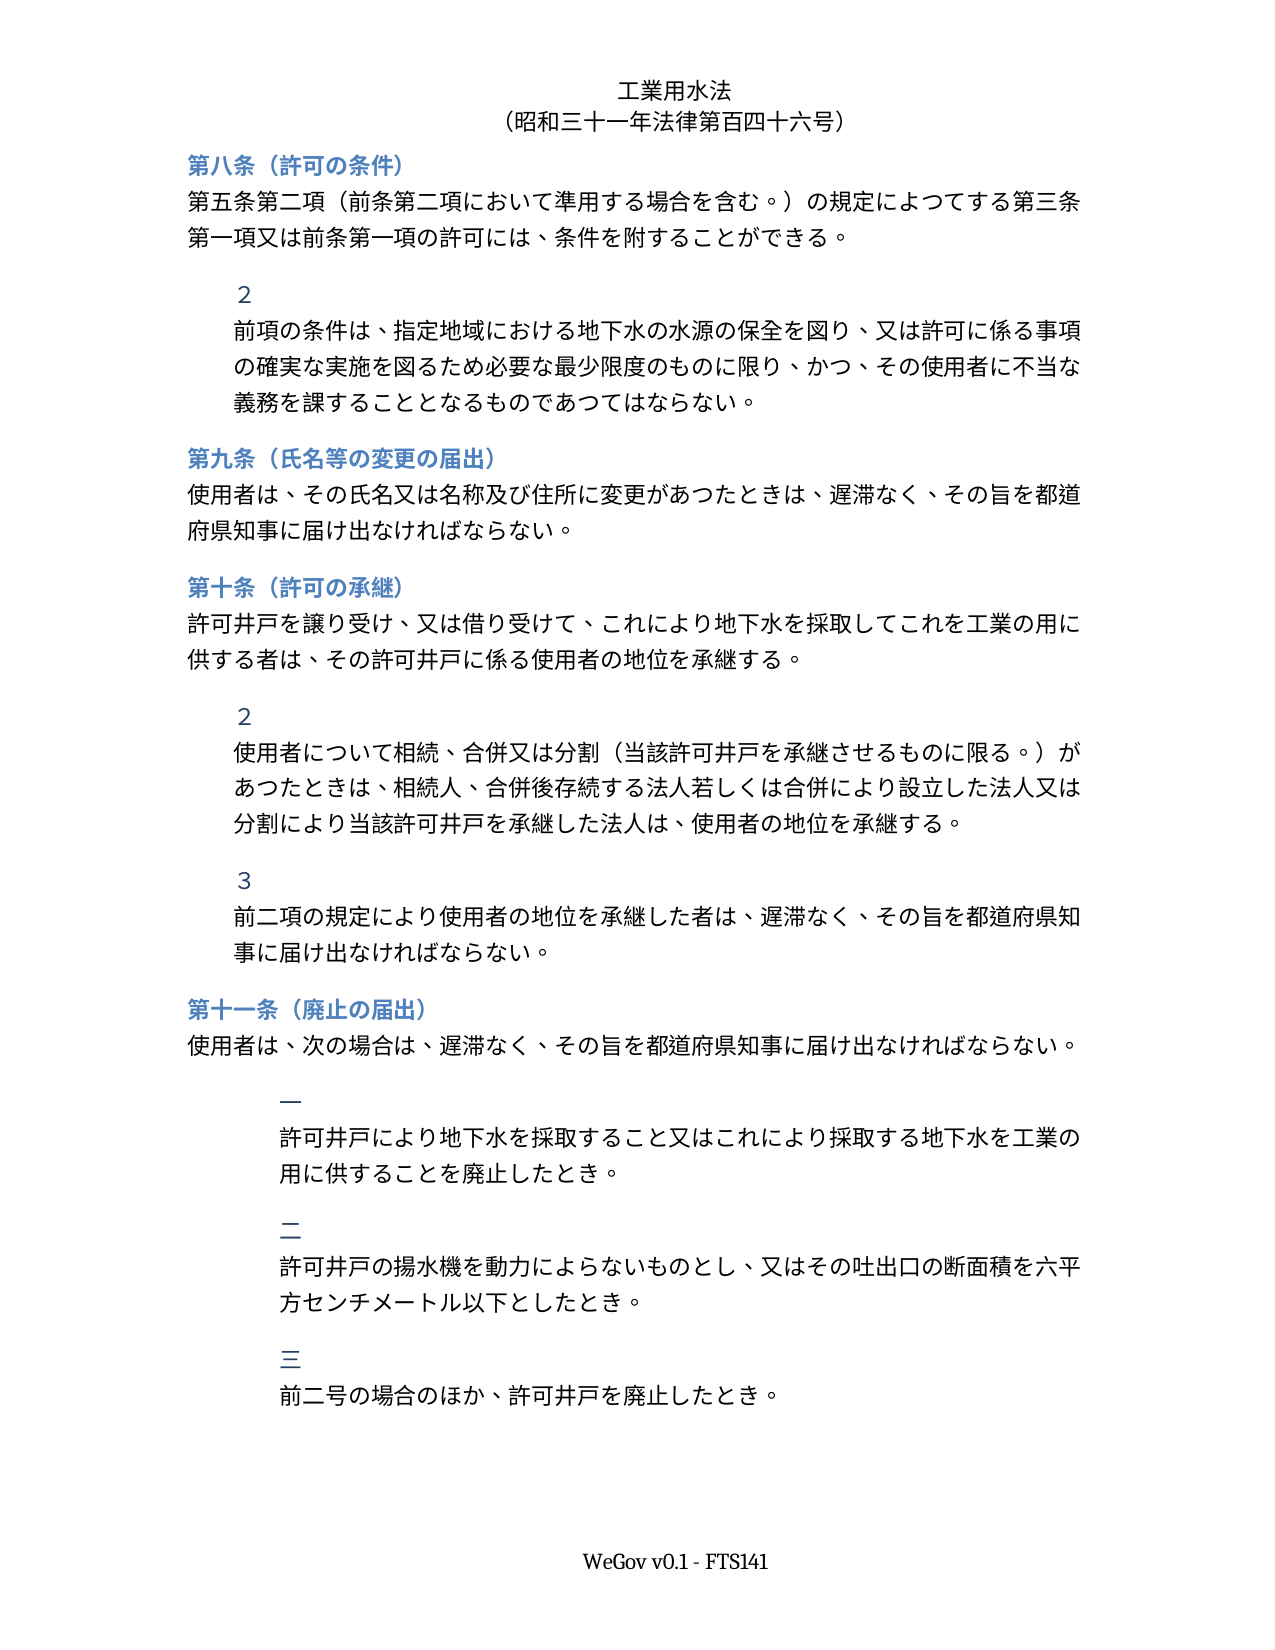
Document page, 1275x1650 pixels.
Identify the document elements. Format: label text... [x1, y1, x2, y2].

subtitle 第九条（氏名等の変更の届出） [187, 443, 1087, 474]
text 前項の条件は、指定地域における地下水の水源の保全を図り、又は許可に係る事項の確実な実施を図るため必要な最少限度のものに限り、かつ、その使用者に不当な義務を課することとなるものであつてはならない。 [233, 314, 1087, 418]
text 使用者について相続、合併又は分割（当該許可井戸を承継させるものに限る。）があつたときは、相続人、合併後存続する法人若しくは合併により設立した法人又は分割により当該許可井戸を承継した法人は、使用者の地位を承継する。 [233, 736, 1087, 839]
text 第五条第二項（前条第二項において準用する場合を含む。）の規定によつてする第三条第一項又は前条第一項の許可には、条件を附することができる。 [187, 186, 1087, 253]
text 使用者は、その氏名又は名称及び住所に変更があつたときは、遅滞なく、その旨を都道府県知事に届け出なければならない。 [187, 479, 1087, 546]
text 前二項の規定により使用者の地位を承継した者は、遅滞なく、その旨を都道府県知事に届け出なければならない。 [233, 901, 1087, 968]
subtitle 第十条（許可の承継） [187, 572, 1087, 603]
text 前二号の場合のほか、許可井戸を廃止したとき。 [279, 1380, 1087, 1411]
text 許可井戸により地下水を採取すること又はこれにより採取する地下水を工業の用に供することを廃止したとき。 [279, 1122, 1087, 1189]
subtitle 第八条（許可の条件） [187, 150, 1087, 181]
text 使用者は、次の場合は、遅滞なく、その旨を都道府県知事に届け出なければならない。 [187, 1030, 1087, 1061]
subtitle 二 [279, 1215, 1087, 1246]
subtitle 一 [279, 1086, 1087, 1118]
text 許可井戸の揚水機を動力によらないものとし、又はその吐出口の断面積を六平方センチメートル以下としたとき。 [279, 1251, 1087, 1318]
subtitle 第十一条（廃止の届出） [187, 994, 1087, 1025]
subtitle 三 [279, 1344, 1087, 1375]
subtitle ２ [233, 701, 1087, 732]
subtitle ３ [233, 865, 1087, 896]
subtitle ２ [233, 279, 1087, 310]
text 許可井戸を譲り受け、又は借り受けて、これにより地下水を採取してこれを工業の用に供する者は、その許可井戸に係る使用者の地位を承継する。 [187, 608, 1087, 675]
